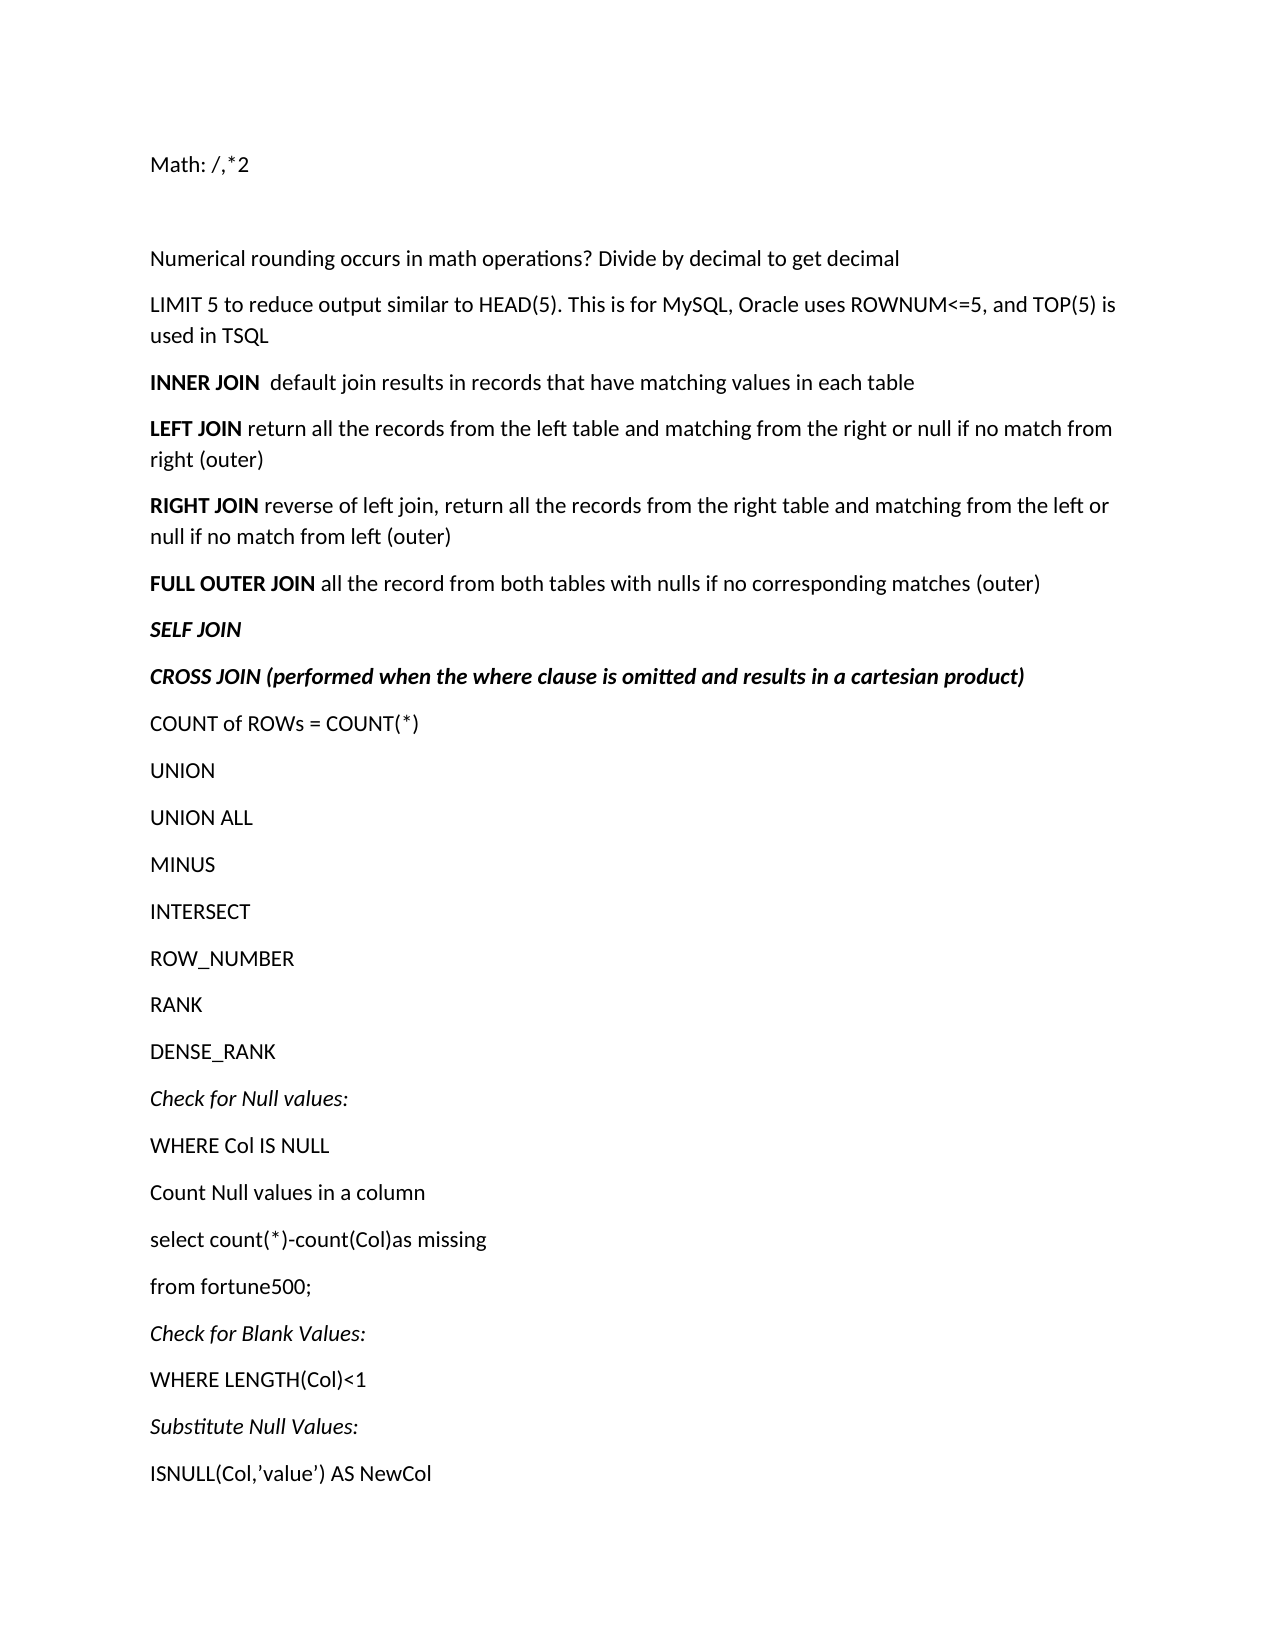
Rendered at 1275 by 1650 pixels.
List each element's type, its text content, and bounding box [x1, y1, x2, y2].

text LIMIT 5 to reduce output similar to HEAD(5). This is for MySQL, Oracle uses ROWNUM<=5, and TOP(5) is used in TSQL [150, 291, 1125, 349]
text LEFT JOIN return all the records from the left table and matching from the right or null if no match from right (outer) [150, 414, 1125, 473]
text Substitute Null Values: [150, 1412, 1125, 1441]
text WHERE LENGTH(Col)<1 [150, 1366, 1125, 1394]
text UNION ALL [150, 803, 1125, 831]
text DENSE_RANK [150, 1037, 1125, 1066]
text WHERE Col IS NULL [150, 1131, 1125, 1159]
text FULL OUTER JOIN all the record from both tables with nulls if no corresponding matches (outer) [150, 569, 1125, 597]
text CROSS JOIN (performed when the where clause is omitted and results in a cartesian product) [150, 662, 1125, 691]
text COUNT of ROWs = COUNT(*) [150, 709, 1125, 737]
text Math: /,*2 [150, 150, 1125, 178]
text Check for Blank Values: [150, 1319, 1125, 1347]
text RIGHT JOIN reverse of left join, return all the records from the right table and matching from the left or null if no match from left (outer) [150, 492, 1125, 550]
text ROW_NUMBER [150, 944, 1125, 972]
text MINUS [150, 850, 1125, 878]
text Numerical rounding occurs in math operations? Divide by decimal to get decimal [150, 244, 1125, 272]
text Count Null values in a column [150, 1178, 1125, 1206]
text ISNULL(Col,’value’) AS NewCol [150, 1459, 1125, 1487]
text INNER JOIN default join results in records that have matching values in each table [150, 368, 1125, 396]
text UNION [150, 756, 1125, 784]
text Check for Null values: [150, 1084, 1125, 1112]
text INTERSECT [150, 897, 1125, 925]
text RANK [150, 991, 1125, 1019]
text from fortune500; [150, 1272, 1125, 1300]
text select count(*)-count(Col)as missing [150, 1225, 1125, 1253]
text SELF JOIN [150, 616, 1125, 644]
